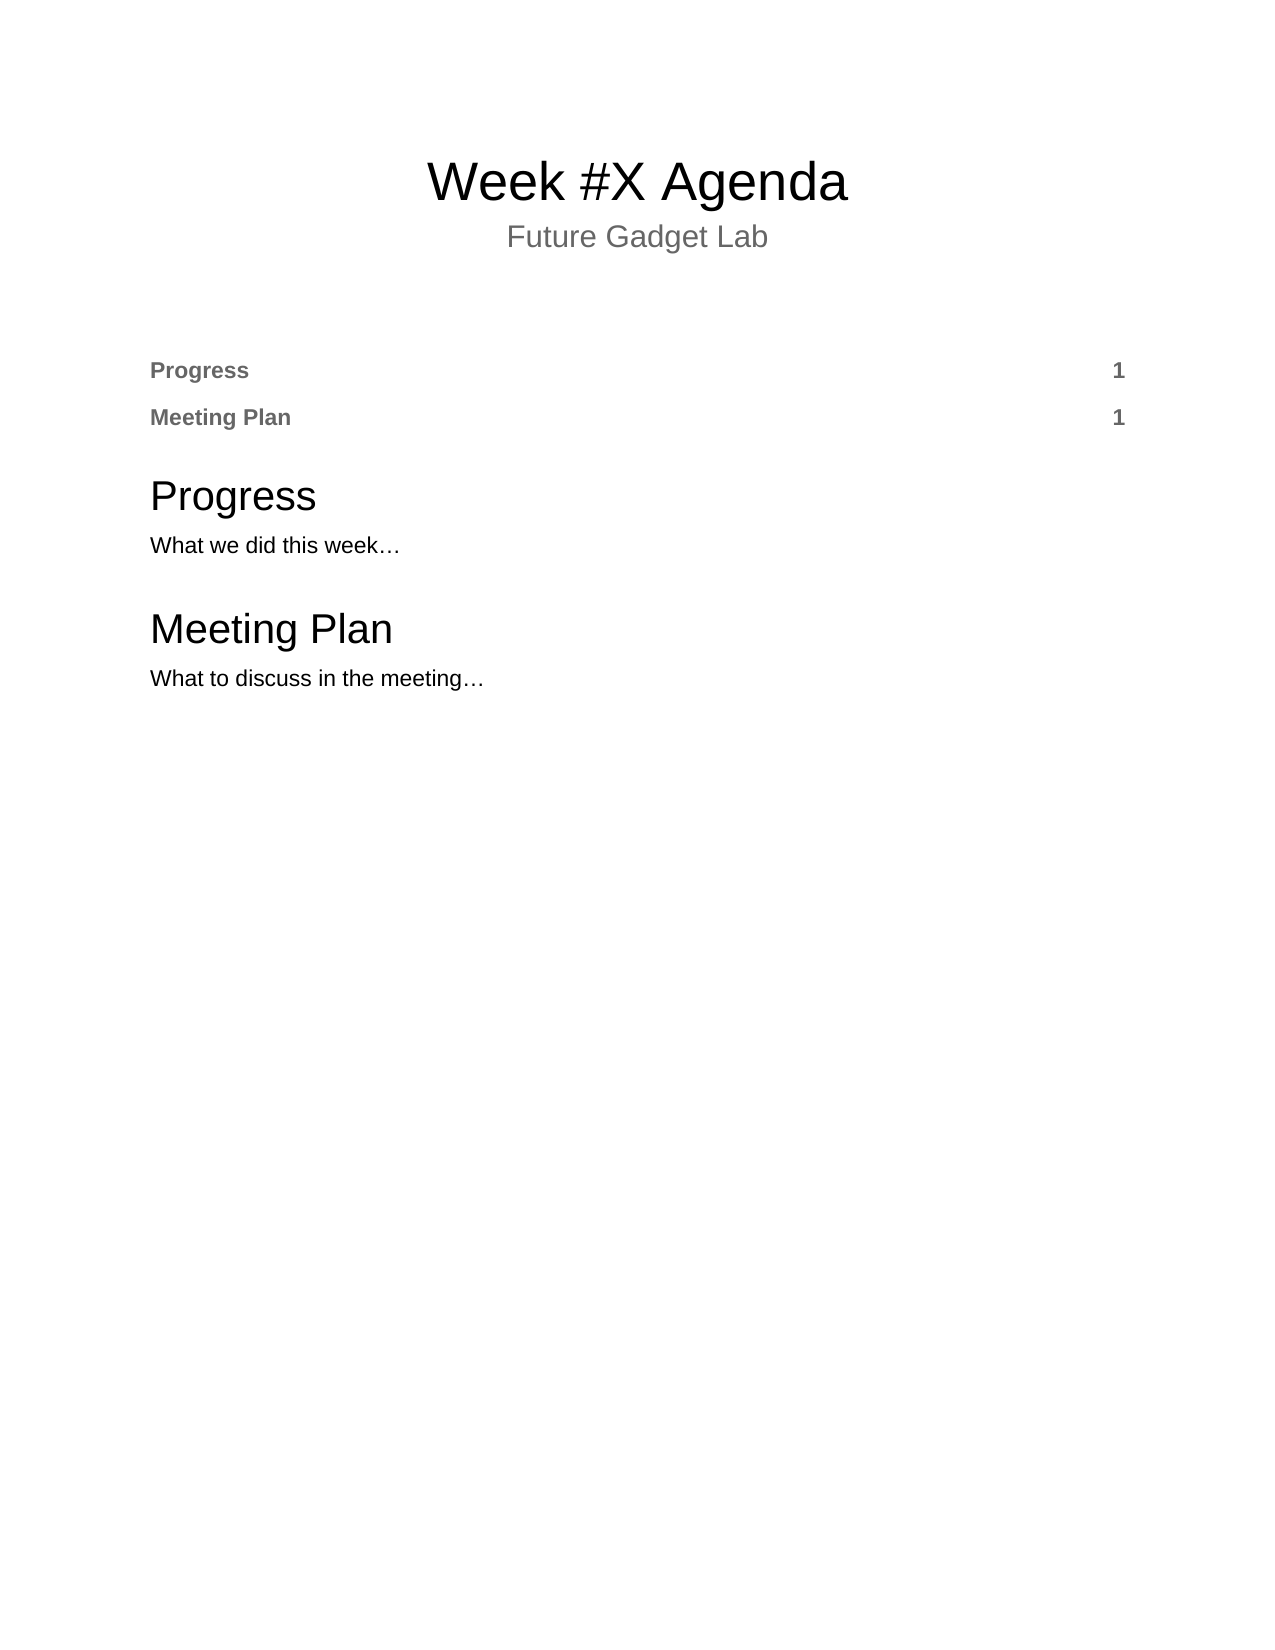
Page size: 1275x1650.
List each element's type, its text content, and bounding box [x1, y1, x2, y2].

subtitle Meeting Plan [150, 604, 1125, 652]
subtitle Progress [150, 472, 1125, 520]
text What to discuss in the meeting… [150, 664, 1125, 691]
subtitle Future Gadget Lab [150, 218, 1125, 254]
text What we did this week… [150, 532, 1125, 558]
title Week #X Agenda [150, 150, 1125, 212]
